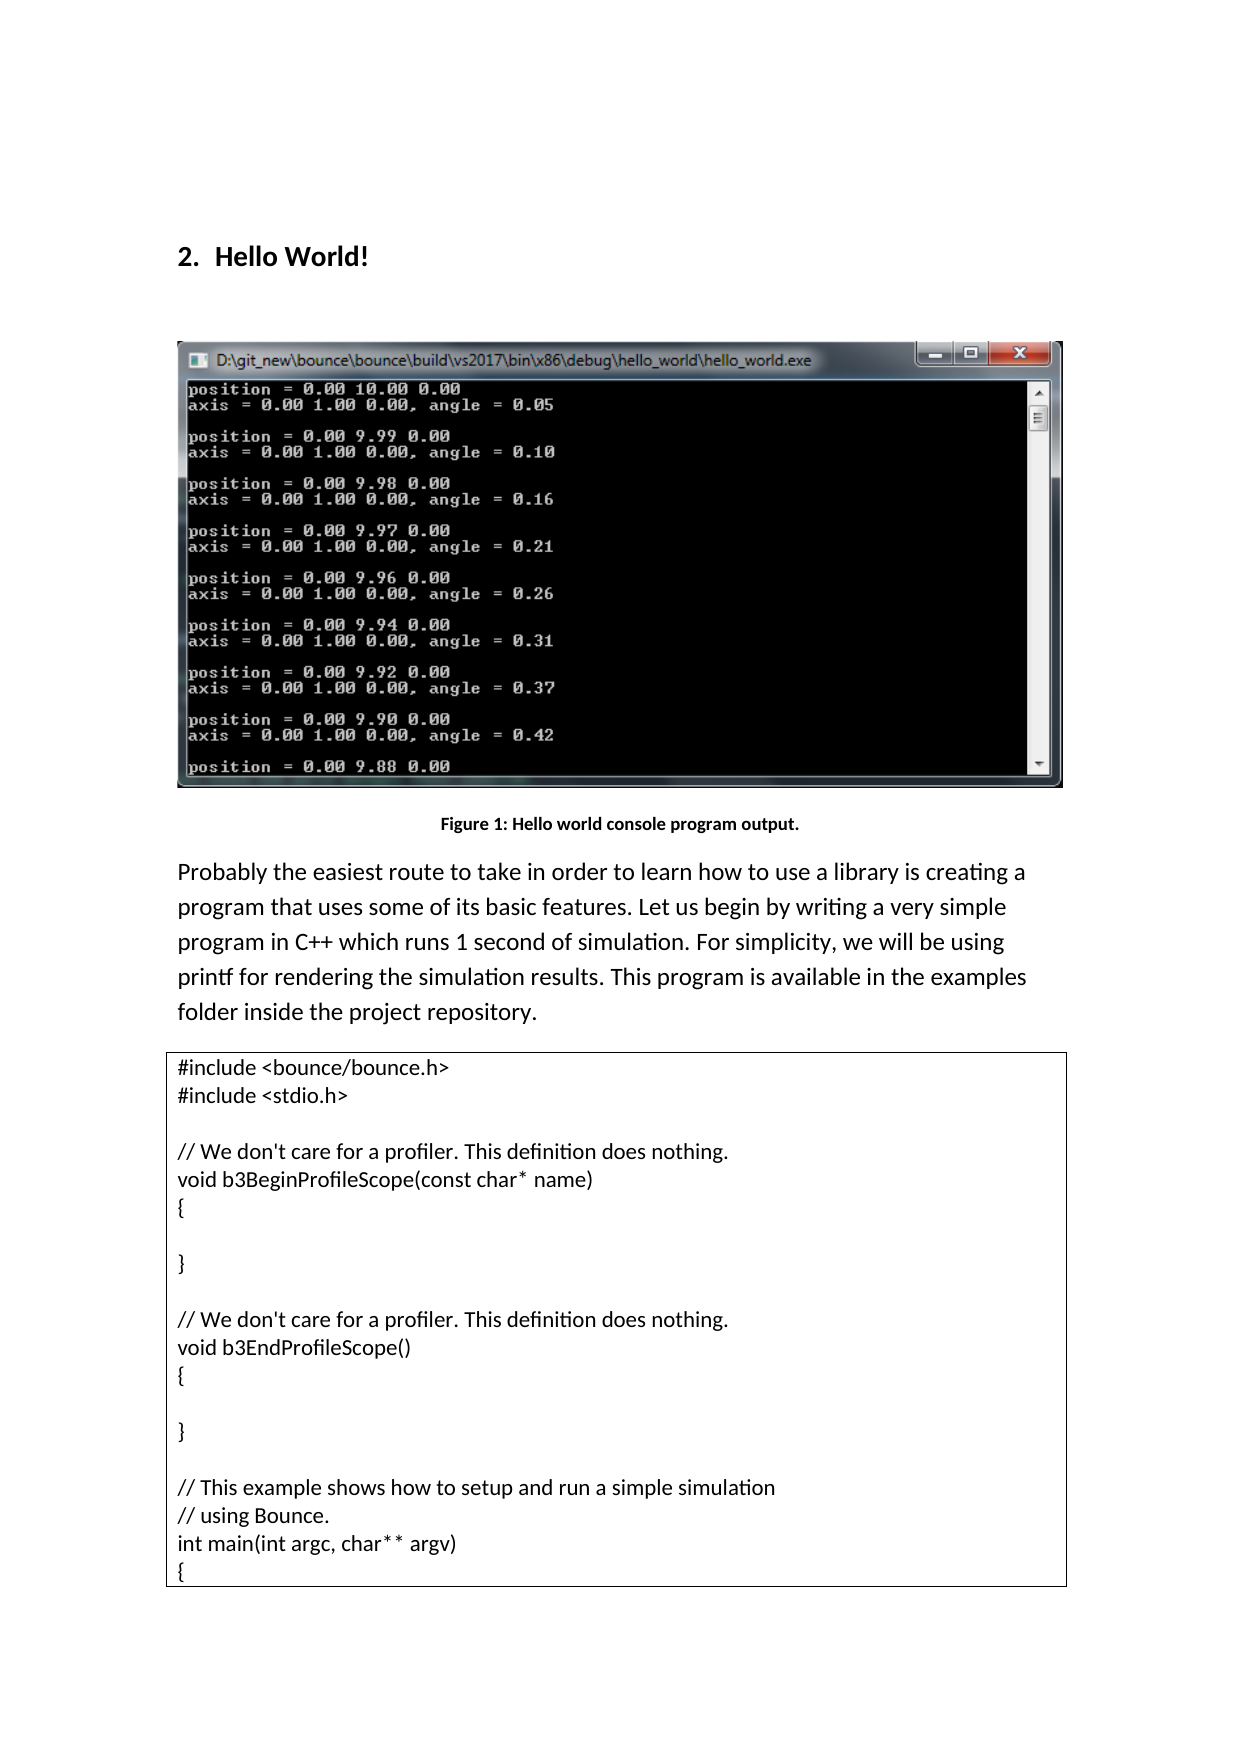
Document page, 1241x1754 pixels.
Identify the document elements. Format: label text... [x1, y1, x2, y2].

picture [177, 341, 1063, 788]
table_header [167, 1053, 1066, 1586]
subtitle Hello World! [177, 238, 1063, 274]
text Probably the easiest route to take in order to learn how to use a library is creating a program that uses some of its basic features. Let us begin by writing a very simple program in C++ which runs 1 second of simulation. For simplicity, we will be using printf for rendering the simulation results. This program is available in the examples folder inside the project repository. [177, 856, 1063, 1027]
text Figure 1: Hello world console program output. [177, 812, 1063, 835]
